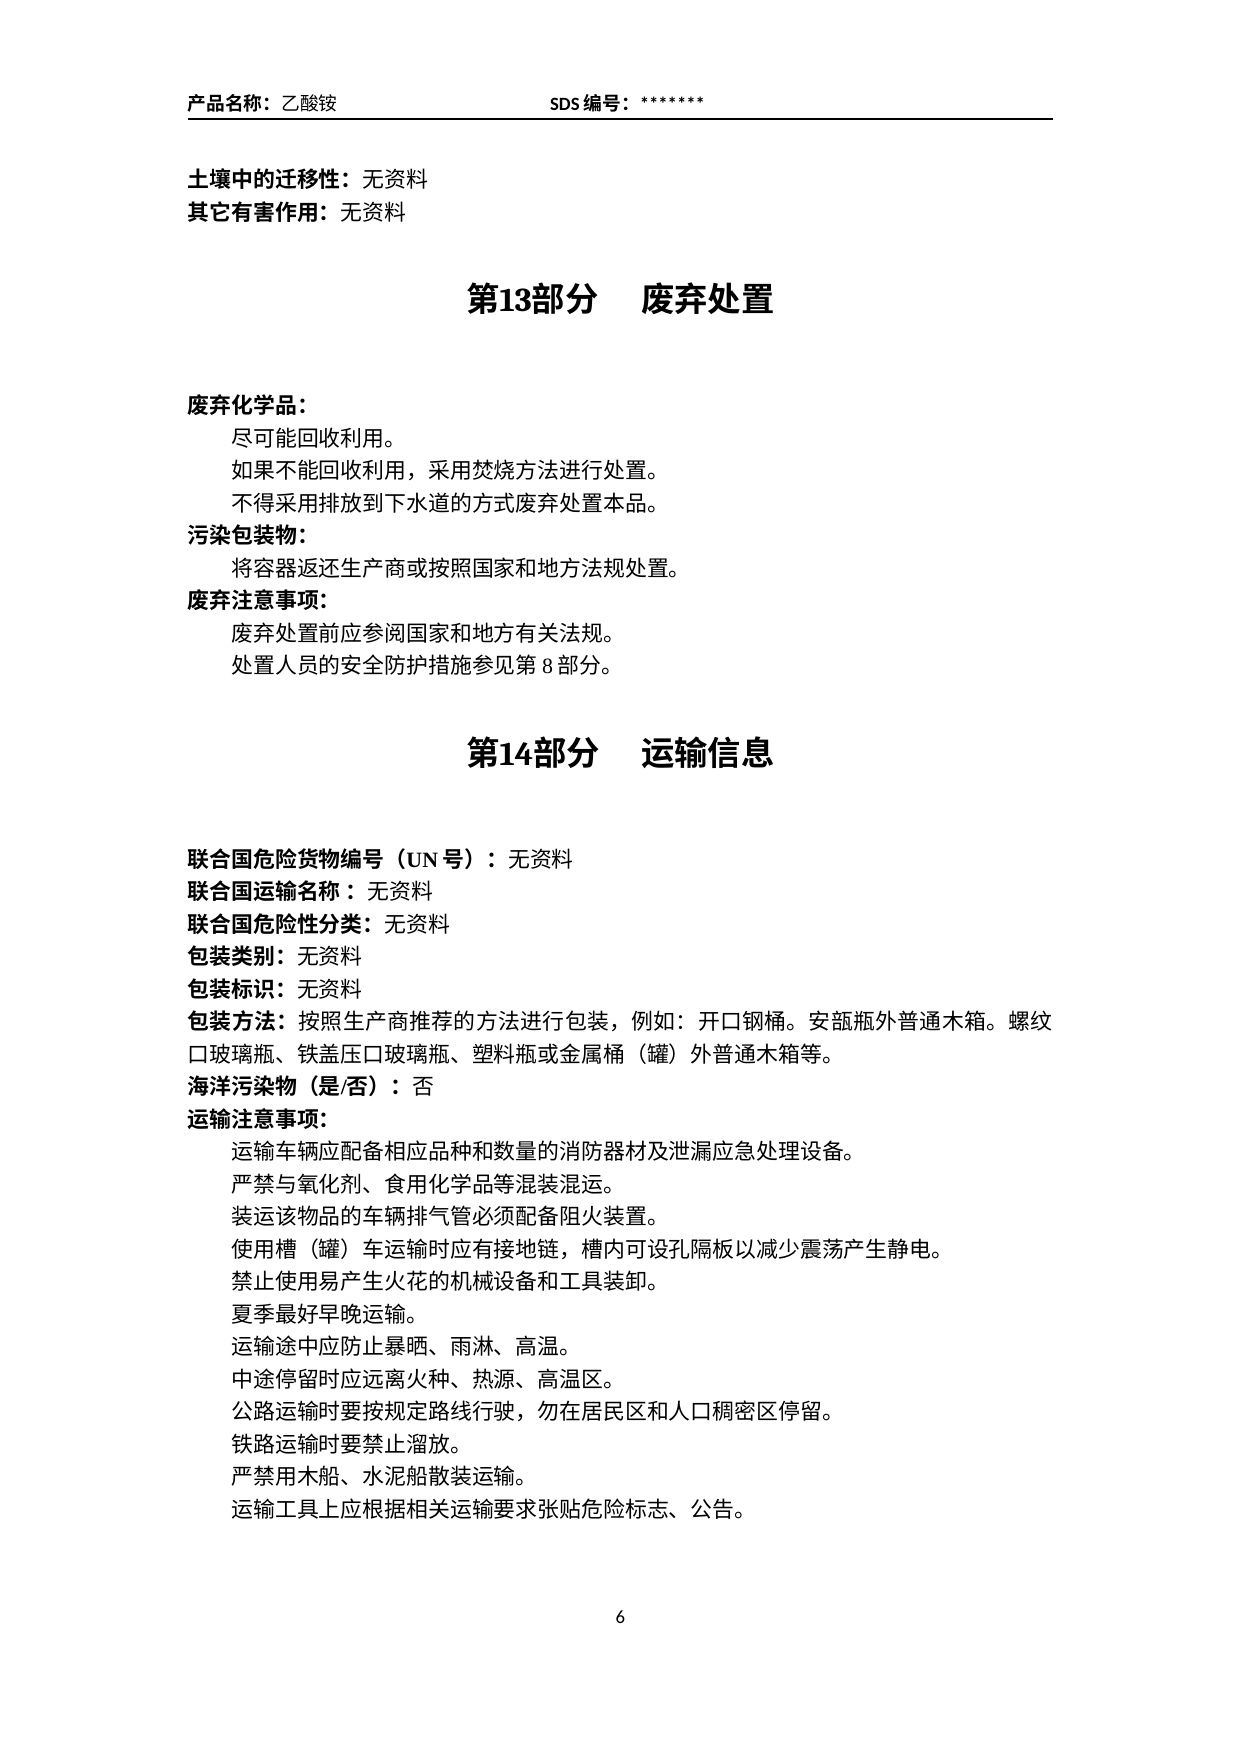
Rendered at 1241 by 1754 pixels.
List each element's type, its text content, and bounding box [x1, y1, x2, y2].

text 联合国运输名称 ：无资料 [187, 874, 1053, 906]
text 包装方法：按照生产商推荐的方法进行包装，例如：开口钢桶。安瓿瓶外普通木箱。螺纹口玻璃瓶、铁盖压口玻璃瓶、塑料瓶或金属桶（罐）外普通木箱等。 [187, 1004, 1053, 1069]
text 运输途中应防止暴晒、雨淋、高温。 [231, 1329, 1053, 1361]
text 尽可能回收利用。 [231, 420, 1053, 453]
text 其它有害作用：无资料 [187, 194, 1053, 227]
text 夏季最好早晚运输。 [231, 1296, 1053, 1329]
text 运输注意事项： [187, 1101, 1053, 1134]
text 废弃化学品： [187, 388, 1053, 420]
text 处置人员的安全防护措施参见第8部分。 [231, 648, 1053, 680]
text 联合国危险货物编号（UN号）：无资料 [187, 841, 1053, 874]
text 中途停留时应远离火种、热源、高温区。 [231, 1361, 1053, 1394]
text 包装类别：无资料 [187, 939, 1053, 971]
text 废弃处置前应参阅国家和地方有关法规。 [231, 615, 1053, 648]
text 严禁与氧化剂、食用化学品等混装混运。 [231, 1166, 1053, 1199]
text 严禁用木船、水泥船散装运输。 [231, 1459, 1053, 1491]
subtitle 废弃处置 [187, 264, 1053, 329]
text 铁路运输时要禁止溜放。 [231, 1426, 1053, 1459]
text 污染包装物： [187, 518, 1053, 550]
text 包装标识：无资料 [187, 971, 1053, 1004]
text 如果不能回收利用，采用焚烧方法进行处置。 [231, 453, 1053, 485]
text 禁止使用易产生火花的机械设备和工具装卸。 [231, 1264, 1053, 1296]
text 海洋污染物（是/否）：否 [187, 1069, 1053, 1101]
text 装运该物品的车辆排气管必须配备阻火装置。 [231, 1199, 1053, 1231]
text 运输工具上应根据相关运输要求张贴危险标志、公告。 [231, 1491, 1053, 1524]
text 废弃注意事项： [187, 583, 1053, 615]
text 将容器返还生产商或按照国家和地方法规处置。 [231, 550, 1053, 583]
text 公路运输时要按规定路线行驶，勿在居民区和人口稠密区停留。 [231, 1394, 1053, 1426]
text 不得采用排放到下水道的方式废弃处置本品。 [231, 485, 1053, 518]
text 运输车辆应配备相应品种和数量的消防器材及泄漏应急处理设备。 [231, 1134, 1053, 1166]
text 联合国危险性分类：无资料 [187, 906, 1053, 939]
text 使用槽（罐）车运输时应有接地链，槽内可设孔隔板以减少震荡产生静电。 [231, 1231, 1053, 1264]
subtitle 运输信息 [187, 718, 1053, 783]
text 土壤中的迁移性：无资料 [187, 162, 1053, 194]
